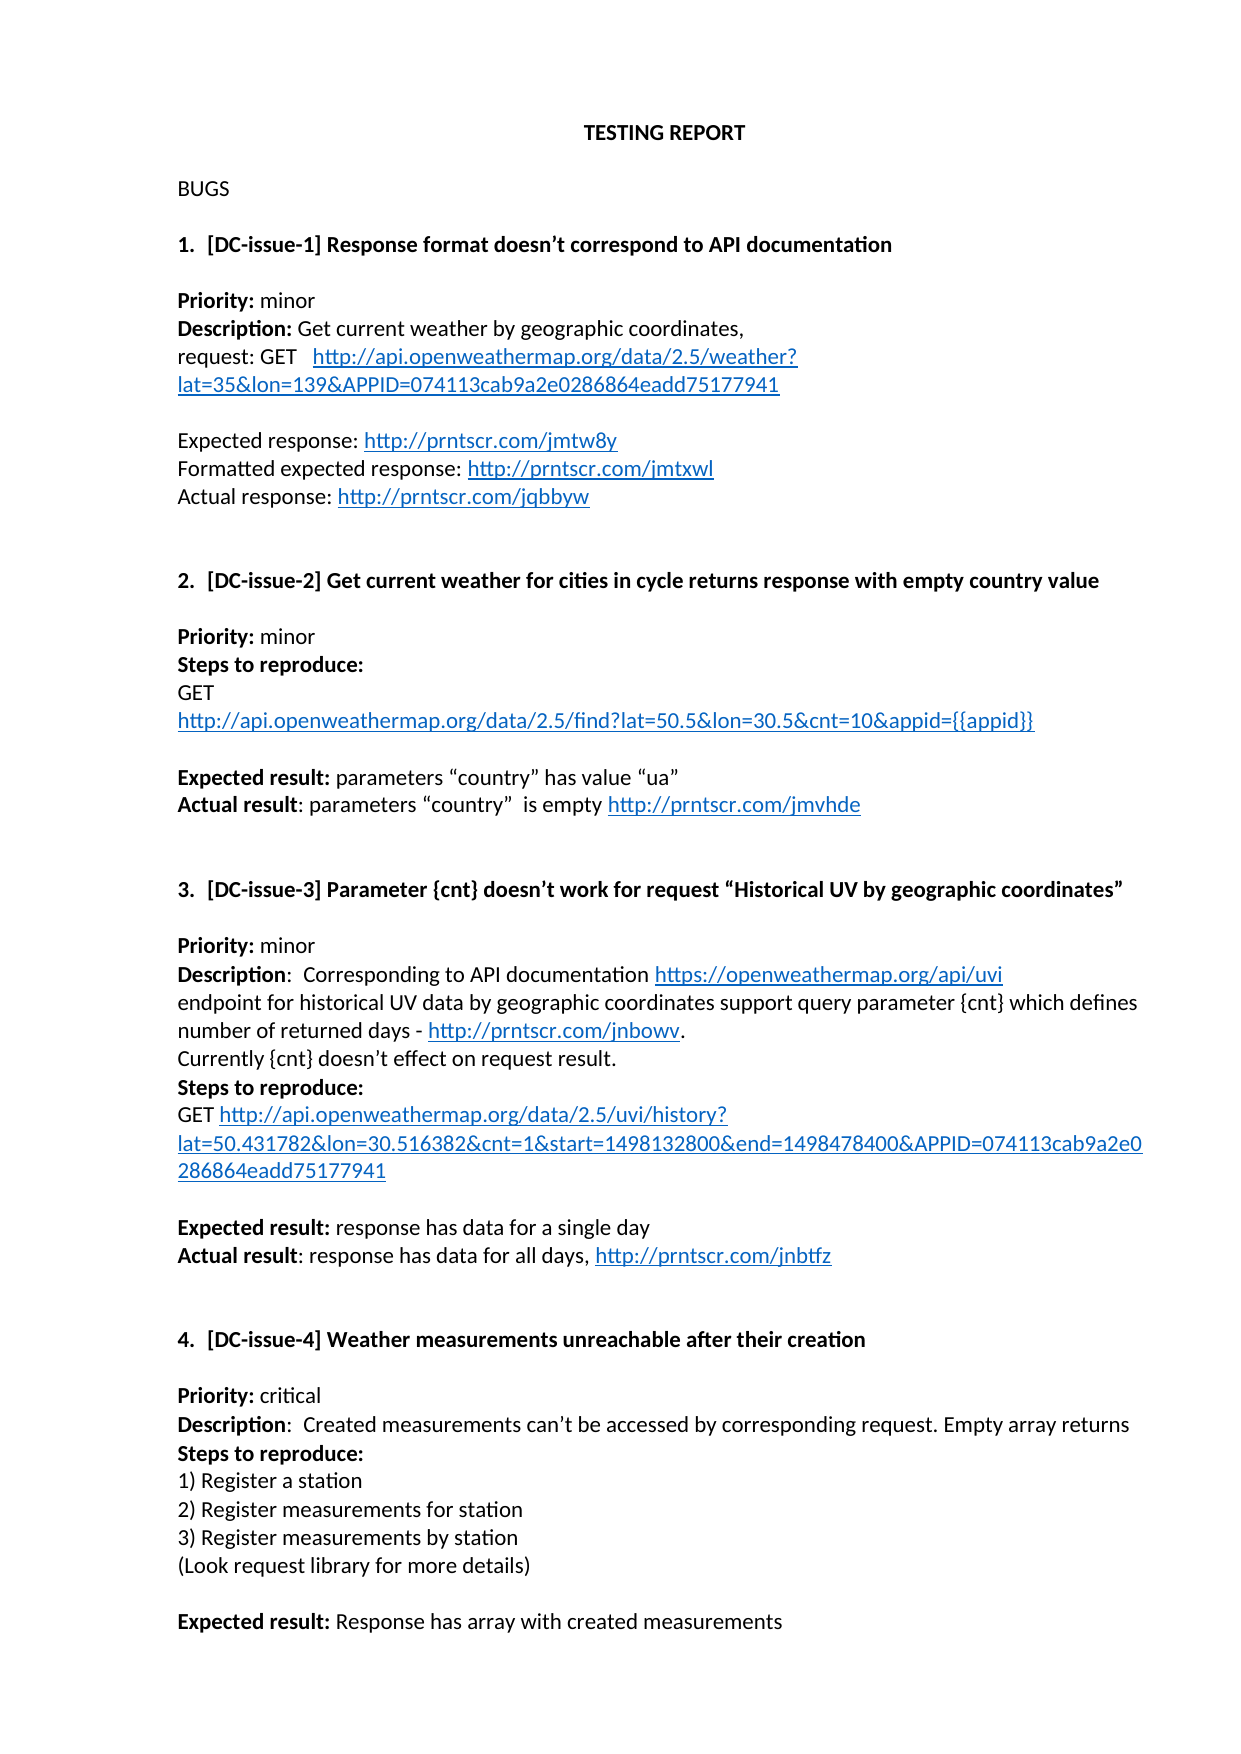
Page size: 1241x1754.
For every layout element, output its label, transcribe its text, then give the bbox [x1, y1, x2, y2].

text Description: Created measurements can’t be accessed by corresponding request. Empty array returns [303, 1409, 1152, 1439]
text BUGS [177, 174, 1152, 202]
list [DC-issue-3] Parameter {cnt} doesn’t work for request “Historical UV by geographic coordinates” [177, 875, 1152, 903]
text TESTING REPORT [177, 118, 1152, 146]
text Expected response: http://prntscr.com/jmtw8y [177, 426, 1152, 454]
list [DC-issue-4] Weather measurements unreachable after their creation [177, 1325, 1152, 1353]
list [DC-issue-1] Response format doesn’t correspond to API documentation [177, 230, 1158, 258]
text 2) Register measurements for station [177, 1495, 1152, 1523]
text Expected result: response has data for a single day [177, 1213, 1152, 1241]
text Description: Corresponding to API documentation https://openweathermap.org/api/uvi [303, 959, 1152, 988]
text Description: Get current weather by geographic coordinates, [177, 314, 1152, 342]
list 1) Register a station [177, 1467, 1152, 1495]
text Priority: critical [177, 1381, 1152, 1409]
text Formatted expected response: http://prntscr.com/jmtxwl [177, 454, 1152, 482]
text endpoint for historical UV data by geographic coordinates support query parameter {cnt} which defines number of returned days - http://prntscr.com/jnbowv. [177, 988, 1152, 1044]
text Priority: minor [177, 931, 1152, 959]
text Priority: minor [177, 286, 1152, 314]
list http://api.openweathermap.org/data/2.5/find?lat=50.5&lon=30.5&cnt=10&appid={{appid}} [177, 707, 1152, 734]
text Actual response: http://prntscr.com/jqbbyw [177, 482, 1152, 510]
list GET [177, 678, 1152, 707]
text Steps to reproduce: [177, 651, 1152, 678]
text Priority: minor [177, 622, 1152, 651]
list GET http://api.openweathermap.org/data/2.5/uvi/history?lat=50.431782&lon=30.516382&cnt=1&start=1498132800&end=1498478400&APPID=074113cab9a2e0286864eadd75177941 [177, 1101, 1152, 1185]
text Expected result: parameters “country” has value “ua” [177, 763, 1152, 791]
text Steps to reproduce: [177, 1439, 1152, 1467]
text Steps to reproduce: [177, 1073, 1152, 1101]
text (Look request library for more details) [177, 1551, 1152, 1579]
text Expected result: Response has array with created measurements [177, 1607, 1152, 1635]
text 3) Register measurements by station [177, 1523, 1152, 1551]
text Actual result: parameters “country” is empty http://prntscr.com/jmvhde [177, 791, 1152, 819]
text request: GET http://api.openweathermap.org/data/2.5/weather?lat=35&lon=139&APPID=074113cab9a2e0286864eadd75177941 [177, 342, 1152, 398]
text Actual result: response has data for all days, http://prntscr.com/jnbtfz [177, 1241, 1152, 1269]
text Currently {cnt} doesn’t effect on request result. [177, 1044, 1152, 1073]
list [DC-issue-2] Get current weather for cities in cycle returns response with empty country value [177, 566, 1152, 594]
